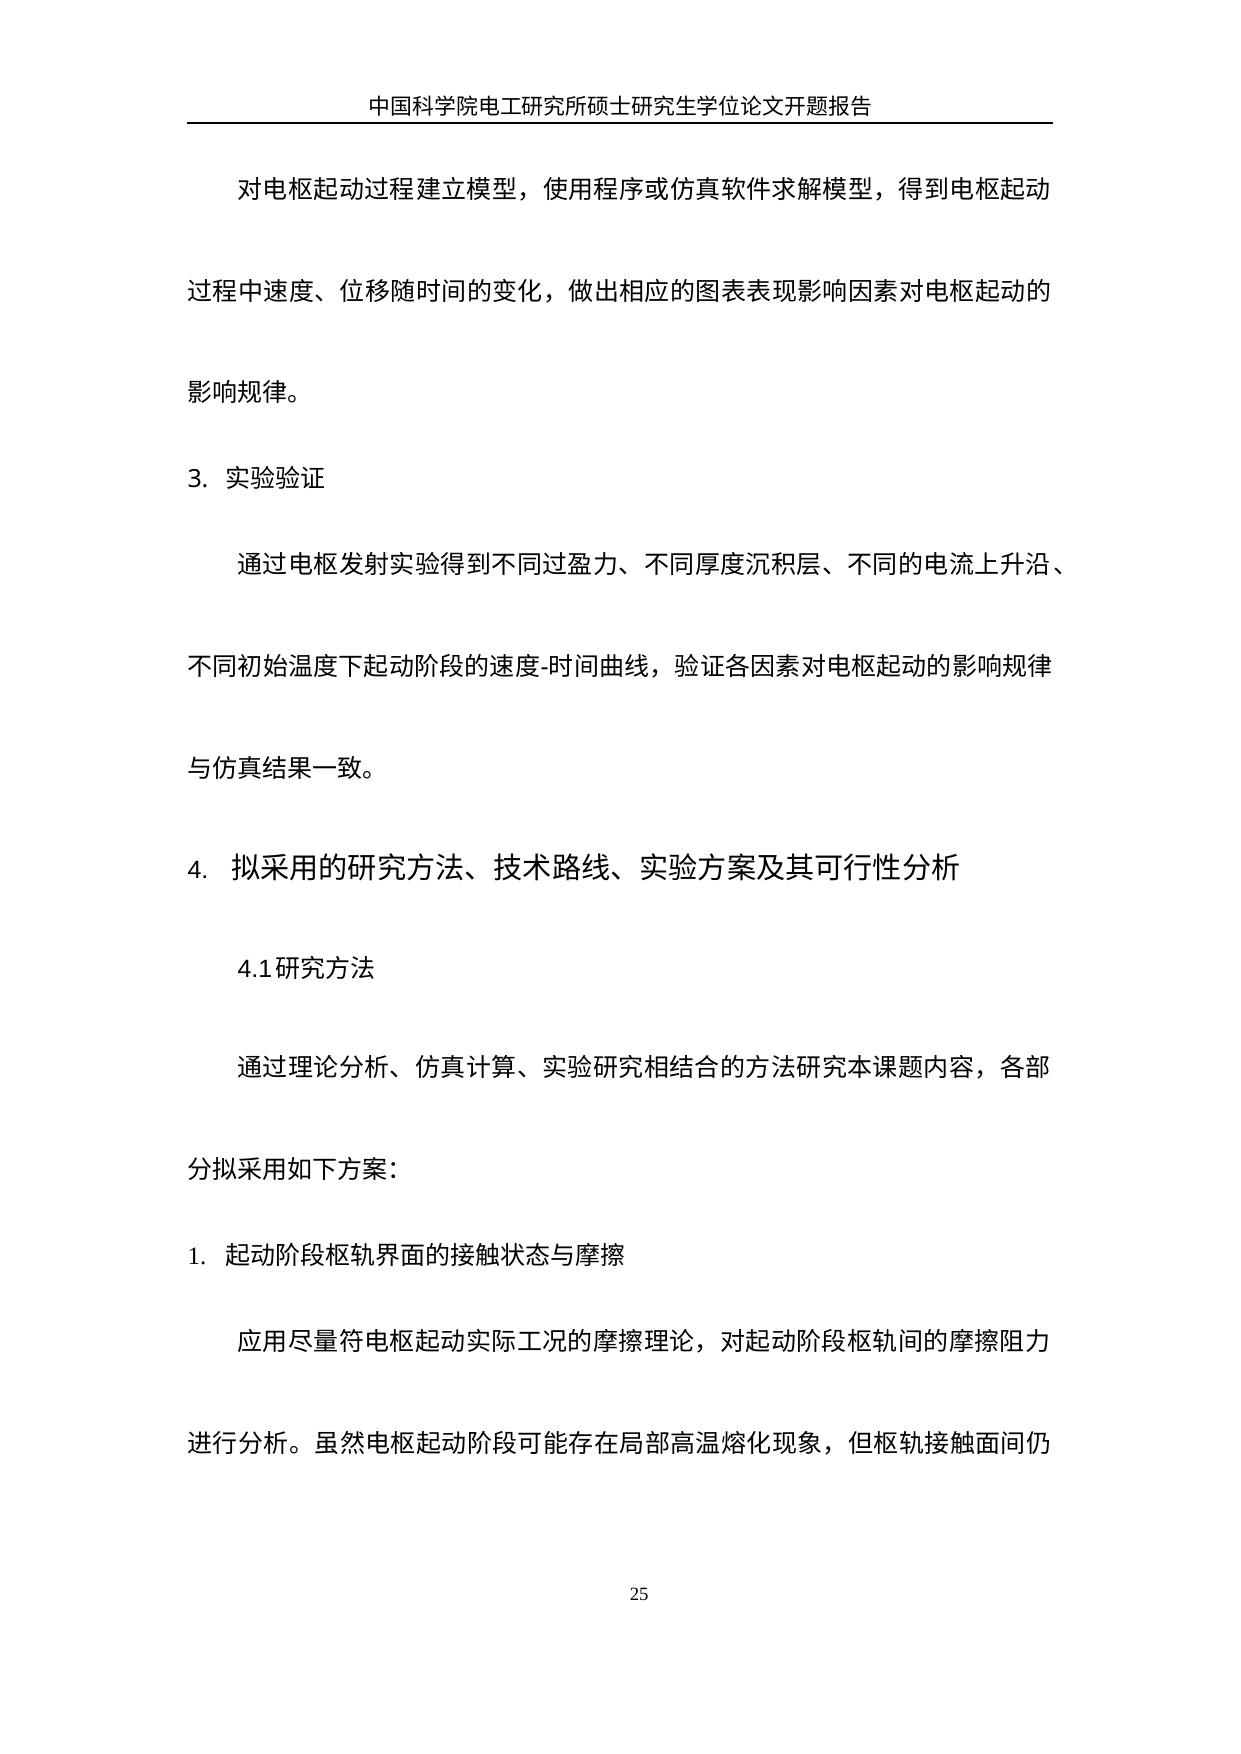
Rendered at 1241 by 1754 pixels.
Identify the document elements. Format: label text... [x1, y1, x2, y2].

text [187, 1306, 1053, 1475]
list 实验验证 [187, 443, 1053, 511]
text 对电枢起动过程建立模型，使用程序或仿真软件求解模型，得到电枢起动过程中速度、位移随时间的变化，做出相应的图表表现影响因素对电枢起动的影响规律。 [187, 153, 1053, 425]
list 拟采用的研究方法、技术路线、实验方案及其可行性分析 [187, 831, 1053, 899]
text 通过理论分析、仿真计算、实验研究相结合的方法研究本课题内容，各部分拟采用如下方案： [187, 1032, 1053, 1201]
list 研究方法 [187, 933, 1053, 1001]
text 通过电枢发射实验得到不同过盈力、不同厚度沉积层、不同的电流上升沿、不同初始温度下起动阶段的速度-时间曲线，验证各因素对电枢起动的影响规律与仿真结果一致。 [187, 529, 1053, 801]
list 起动阶段枢轨界面的接触状态与摩擦 [187, 1219, 1053, 1287]
